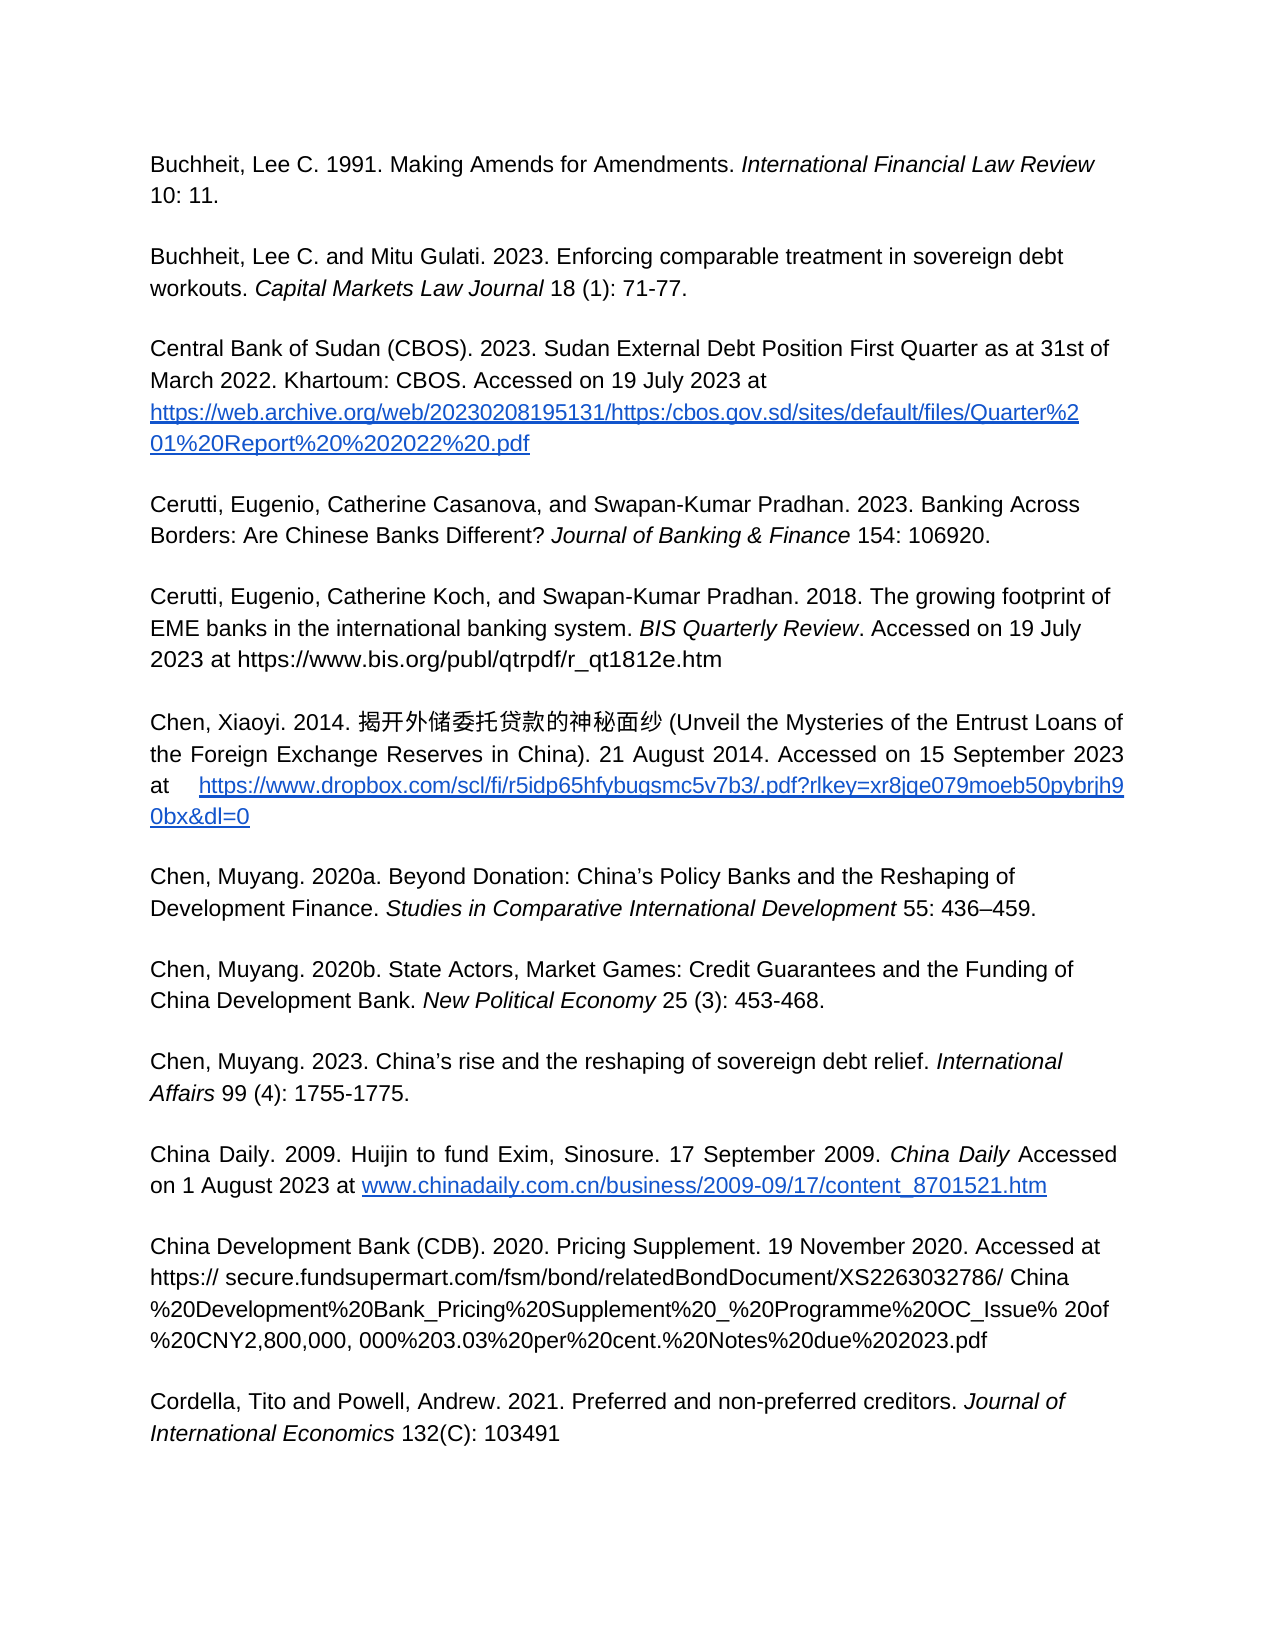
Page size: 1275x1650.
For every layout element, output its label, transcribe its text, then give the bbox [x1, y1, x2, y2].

text Buchheit, Lee C. and Mitu Gulati. 2023. Enforcing comparable treatment in sovereign debt workouts. Capital Markets Law Journal 18 (1): 71-77. [150, 243, 1087, 301]
text Central Bank of Sudan (CBOS). 2023. Sudan External Debt Position First Quarter as at 31st of March 2022. Khartoum: CBOS. Accessed on 19 July 2023 at https://web.archive.org/web/20230208195131/https:/cbos.gov.sd/sites/default/ﬁles/Quarter%2 01%20Report%20%202022%20.pdf [150, 335, 1167, 456]
text China Daily. 2009. Huijin to fund Exim, Sinosure. 17 September 2009. China Daily Accessed on 1 August 2023 at www.chinadaily.com.cn/business/2009-09/17/content_8701521.htm [150, 1141, 1117, 1198]
text Cerutti, Eugenio, Catherine Casanova, and Swapan-Kumar Pradhan. 2023. Banking Across Borders: Are Chinese Banks Different? Journal of Banking & Finance 154: 106920. [150, 491, 1087, 549]
text Chen, Muyang. 2020b. State Actors, Market Games: Credit Guarantees and the Funding of China Development Bank. New Political Economy 25 (3): 453-468. [150, 956, 1087, 1013]
text Chen, Xiaoyi. 2014. 揭开外储委托贷款的神秘面纱 (Unveil the Mysteries of the Entrust Loans of the Foreign Exchange Reserves in China). 21 August 2014. Accessed on 15 September 2023 at https://www.dropbox.com/scl/ﬁ/r5idp65hfybugsmc5v7b3/.pdf?rlkey=xr8jqe079moeb50pybrjh9 0bx&dl=0 [150, 706, 1124, 829]
text Chen, Muyang. 2020a. Beyond Donation: China’s Policy Banks and the Reshaping of Development Finance. Studies in Comparative International Development 55: 436–459. [150, 863, 1087, 921]
text Cerutti, Eugenio, Catherine Koch, and Swapan-Kumar Pradhan. 2018. The growing footprint of EME banks in the international banking system. BIS Quarterly Review. Accessed on 19 July 2023 at https://www.bis.org/publ/qtrpdf/r_qt1812e.htm [150, 583, 1125, 673]
text Buchheit, Lee C. 1991. Making Amends for Amendments. International Financial Law Review [150, 151, 1167, 177]
text Chen, Muyang. 2023. China’s rise and the reshaping of sovereign debt relief. International Affairs 99 (4): 1755-1775. [150, 1048, 1087, 1106]
text Cordella, Tito and Powell, Andrew. 2021. Preferred and non-preferred creditors. Journal of International Economics 132(C): 103491 [150, 1388, 1167, 1446]
text 10: 11. [150, 182, 1167, 208]
text China Development Bank (CDB). 2020. Pricing Supplement. 19 November 2020. Accessed at https:// secure.fundsupermart.com/fsm/bond/relatedBondDocument/XS2263032786/ China%20Development%20Bank_Pricing%20Supplement%20_%20Programme%20OC_Issue% 20of%20CNY2,800,000, 000%203.03%20per%20cent.%20Notes%20due%202023.pdf [150, 1233, 1119, 1354]
